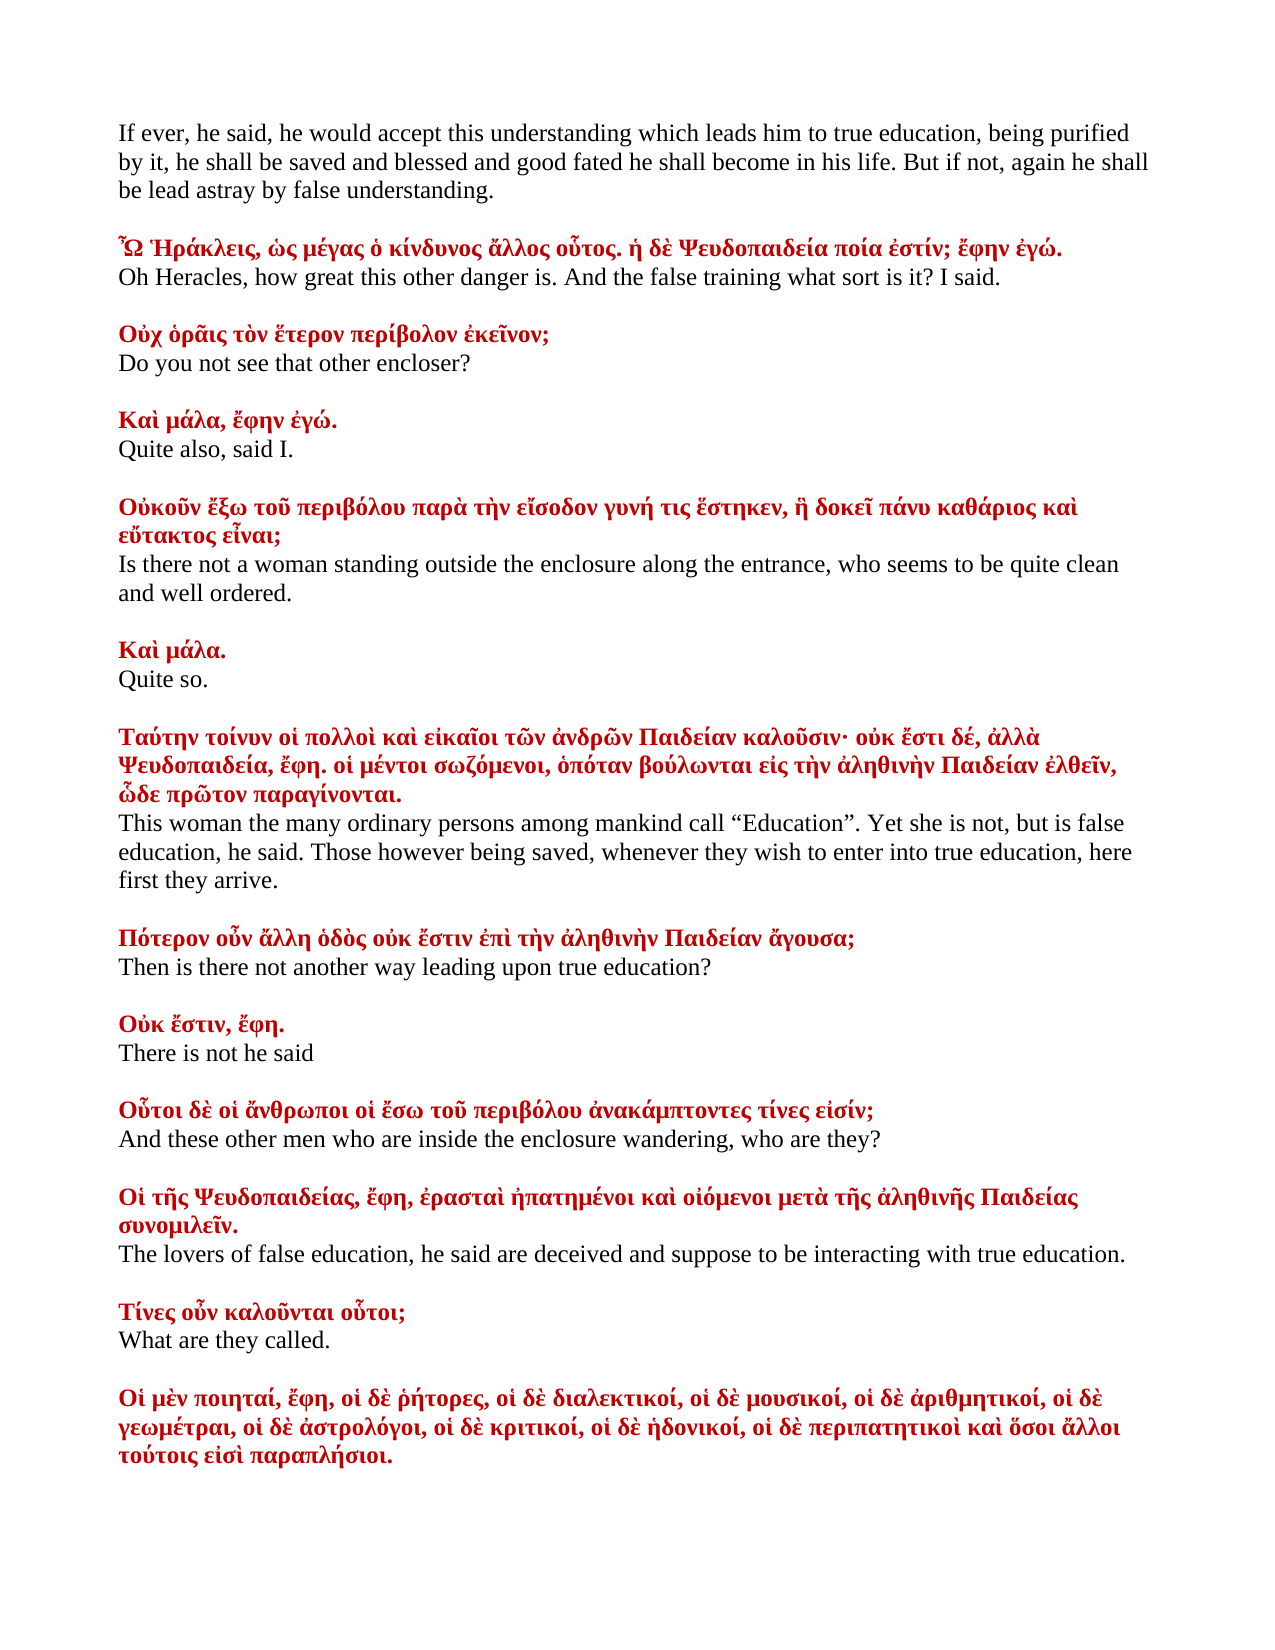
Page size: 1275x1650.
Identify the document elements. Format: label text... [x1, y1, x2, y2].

text Oh Heracles, how great this other danger is. And the false training what sort is it? I said. [118, 262, 1157, 291]
text Οἱ μὲν ποιηταί, ἔφη, οἱ δὲ ῥήτορες, οἱ δὲ διαλεκτικοί, οἱ δὲ μουσικοί, οἱ δὲ ἀριθμητικοί, οἱ δὲ γεωμέτραι, οἱ δὲ ἀστρολόγοι, οἱ δὲ κριτικοί, οἱ δὲ ἡδονικοί, οἱ δὲ περιπατητικοὶ καὶ ὅσοι ἄλλοι τούτοις εἰσὶ παραπλήσιοι. [118, 1383, 1157, 1469]
text The lovers of false education, he said are deceived and suppose to be interacting with true education. [118, 1239, 1157, 1268]
text Ὦ Ἡράκλεις, ὡς μέγας ὁ κίνδυνος ἄλλος οὗτος. ἡ δὲ Ψευδοπαιδεία ποία ἐστίν; ἔφην ἐγώ. [118, 233, 1157, 262]
text Καὶ μάλα. [118, 636, 1157, 664]
text And these other men who are inside the enclosure wandering, who are they? [118, 1124, 1157, 1153]
text Is there not a woman standing outside the enclosure along the entrance, who seems to be quite clean and well ordered. [118, 549, 1157, 607]
text Ταύτην τοίνυν οἱ πολλοὶ καὶ εἰκαῖοι τῶν ἀνδρῶν Παιδείαν καλοῦσιν· οὐκ ἔστι δέ, ἀλλὰ Ψευδοπαιδεία, ἔφη. οἱ μέντοι σωζόμενοι, ὁπόταν βούλωνται εἰς τὴν ἀληθινὴν Παιδείαν ἐλθεῖν, ὧδε πρῶτον παραγίνονται. [118, 722, 1157, 808]
text Quite so. [118, 664, 1157, 693]
text Καὶ μάλα, ἔφην ἐγώ. [118, 406, 1157, 434]
text Οὐχ ὁρᾶις τὸν ἕτερον περίβολον ἐκεῖνον; [118, 319, 1157, 348]
text Do you not see that other encloser? [118, 348, 1157, 377]
text Οὐκ ἔστιν, ἔφη. [118, 1009, 1157, 1038]
text If ever, he said, he would accept this understanding which leads him to true education, being purified by it, he shall be saved and blessed and good fated he shall become in his life. But if not, again he shall be lead astray by false understanding. [118, 118, 1157, 204]
text Οὗτοι δὲ οἱ ἄνθρωποι οἱ ἔσω τοῦ περιβόλου ἀνακάμπτοντες τίνες εἰσίν; [118, 1096, 1157, 1124]
text There is not he said [118, 1038, 1157, 1067]
text Οὐκοῦν ἔξω τοῦ περιβόλου παρὰ τὴν εἴσοδον γυνή τις ἕστηκεν, ἣ δοκεῖ πάνυ καθάριος καὶ εὔτακτος εἶναι; [118, 492, 1157, 549]
text Πότερον οὖν ἄλλη ὁδὸς οὐκ ἔστιν ἐπὶ τὴν ἀληθινὴν Παιδείαν ἄγουσα; [118, 923, 1157, 952]
text This woman the many ordinary persons among mankind call “Education”. Yet she is not, but is false education, he said. Those however being saved, whenever they wish to enter into true education, here first they arrive. [118, 808, 1157, 894]
text Οἱ τῆς Ψευδοπαιδείας, ἔφη, ἐρασταὶ ἠπατημένοι καὶ οἰόμενοι μετὰ τῆς ἀληθινῆς Παιδείας συνομιλεῖν. [118, 1182, 1157, 1239]
text Τίνες οὖν καλοῦνται οὗτοι; [118, 1297, 1157, 1326]
text Quite also, said I. [118, 434, 1157, 463]
text What are they called. [118, 1326, 1157, 1354]
text Then is there not another way leading upon true education? [118, 952, 1157, 981]
